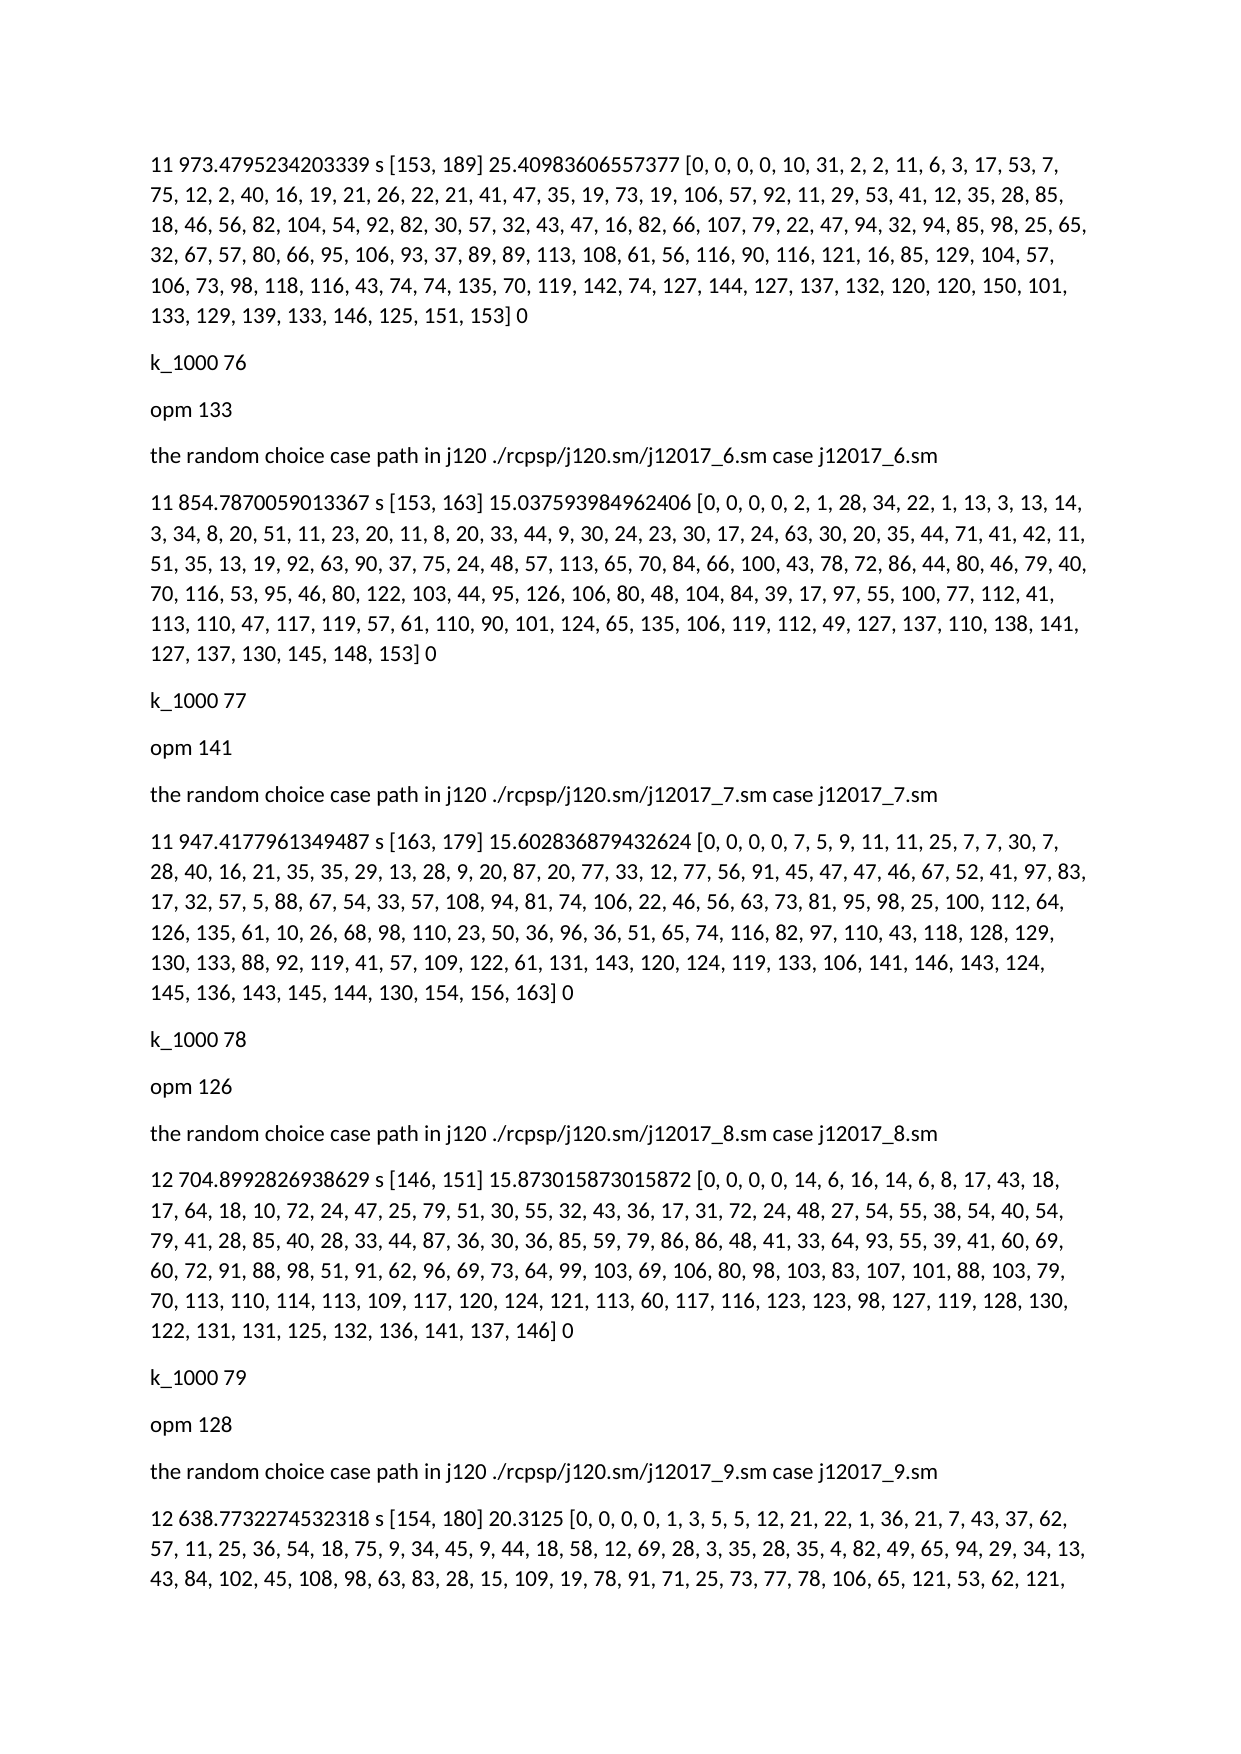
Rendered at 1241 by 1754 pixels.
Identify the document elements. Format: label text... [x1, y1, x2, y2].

text 12 704.8992826938629 s [146, 151] 15.873015873015872 [0, 0, 0, 0, 14, 6, 16, 14, 6, 8, 17, 43, 18, 17, 64, 18, 10, 72, 24, 47, 25, 79, 51, 30, 55, 32, 43, 36, 17, 31, 72, 24, 48, 27, 54, 55, 38, 54, 40, 54, 79, 41, 28, 85, 40, 28, 33, 44, 87, 36, 30, 36, 85, 59, 79, 86, 86, 48, 41, 33, 64, 93, 55, 39, 41, 60, 69, 60, 72, 91, 88, 98, 51, 91, 62, 96, 69, 73, 64, 99, 103, 69, 106, 80, 98, 103, 83, 107, 101, 88, 103, 79, 70, 113, 110, 114, 113, 109, 117, 120, 124, 121, 113, 60, 117, 116, 123, 123, 98, 127, 119, 128, 130, 122, 131, 131, 125, 132, 136, 141, 137, 146] 0 [150, 1166, 1090, 1345]
text the random choice case path in j120 ./rcpsp/j120.sm/j12017_7.sm case j12017_7.sm [150, 780, 1090, 808]
text opm 133 [150, 395, 1090, 423]
text k_1000 79 [150, 1363, 1090, 1392]
text 11 947.4177961349487 s [163, 179] 15.602836879432624 [0, 0, 0, 0, 7, 5, 9, 11, 11, 25, 7, 7, 30, 7, 28, 40, 16, 21, 35, 35, 29, 13, 28, 9, 20, 87, 20, 77, 33, 12, 77, 56, 91, 45, 47, 47, 46, 67, 52, 41, 97, 83, 17, 32, 57, 5, 88, 67, 54, 33, 57, 108, 94, 81, 74, 106, 22, 46, 56, 63, 73, 81, 95, 98, 25, 100, 112, 64, 126, 135, 61, 10, 26, 68, 98, 110, 23, 50, 36, 96, 36, 51, 65, 74, 116, 82, 97, 110, 43, 118, 128, 129, 130, 133, 88, 92, 119, 41, 57, 109, 122, 61, 131, 143, 120, 124, 119, 133, 106, 141, 146, 143, 124, 145, 136, 143, 145, 144, 130, 154, 156, 163] 0 [150, 827, 1090, 1006]
text k_1000 77 [150, 686, 1090, 714]
text 11 973.4795234203339 s [153, 189] 25.40983606557377 [0, 0, 0, 0, 10, 31, 2, 2, 11, 6, 3, 17, 53, 7, 75, 12, 2, 40, 16, 19, 21, 26, 22, 21, 41, 47, 35, 19, 73, 19, 106, 57, 92, 11, 29, 53, 41, 12, 35, 28, 85, 18, 46, 56, 82, 104, 54, 92, 82, 30, 57, 32, 43, 47, 16, 82, 66, 107, 79, 22, 47, 94, 32, 94, 85, 98, 25, 65, 32, 67, 57, 80, 66, 95, 106, 93, 37, 89, 89, 113, 108, 61, 56, 116, 90, 116, 121, 16, 85, 129, 104, 57, 106, 73, 98, 118, 116, 43, 74, 74, 135, 70, 119, 142, 74, 127, 144, 127, 137, 132, 120, 120, 150, 101, 133, 129, 139, 133, 146, 125, 151, 153] 0 [150, 150, 1090, 329]
text k_1000 78 [150, 1025, 1090, 1053]
text opm 141 [150, 733, 1090, 761]
text opm 126 [150, 1072, 1090, 1100]
text 11 854.7870059013367 s [153, 163] 15.037593984962406 [0, 0, 0, 0, 2, 1, 28, 34, 22, 1, 13, 3, 13, 14, 3, 34, 8, 20, 51, 11, 23, 20, 11, 8, 20, 33, 44, 9, 30, 24, 23, 30, 17, 24, 63, 30, 20, 35, 44, 71, 41, 42, 11, 51, 35, 13, 19, 92, 63, 90, 37, 75, 24, 48, 57, 113, 65, 70, 84, 66, 100, 43, 78, 72, 86, 44, 80, 46, 79, 40, 70, 116, 53, 95, 46, 80, 122, 103, 44, 95, 126, 106, 80, 48, 104, 84, 39, 17, 97, 55, 100, 77, 112, 41, 113, 110, 47, 117, 119, 57, 61, 110, 90, 101, 124, 65, 135, 106, 119, 112, 49, 127, 137, 110, 138, 141, 127, 137, 130, 145, 148, 153] 0 [150, 488, 1090, 668]
text k_1000 76 [150, 348, 1090, 376]
text the random choice case path in j120 ./rcpsp/j120.sm/j12017_6.sm case j12017_6.sm [150, 442, 1090, 470]
text opm 128 [150, 1410, 1090, 1438]
text the random choice case path in j120 ./rcpsp/j120.sm/j12017_8.sm case j12017_8.sm [150, 1119, 1090, 1147]
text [150, 1504, 1090, 1593]
text the random choice case path in j120 ./rcpsp/j120.sm/j12017_9.sm case j12017_9.sm [150, 1457, 1090, 1485]
